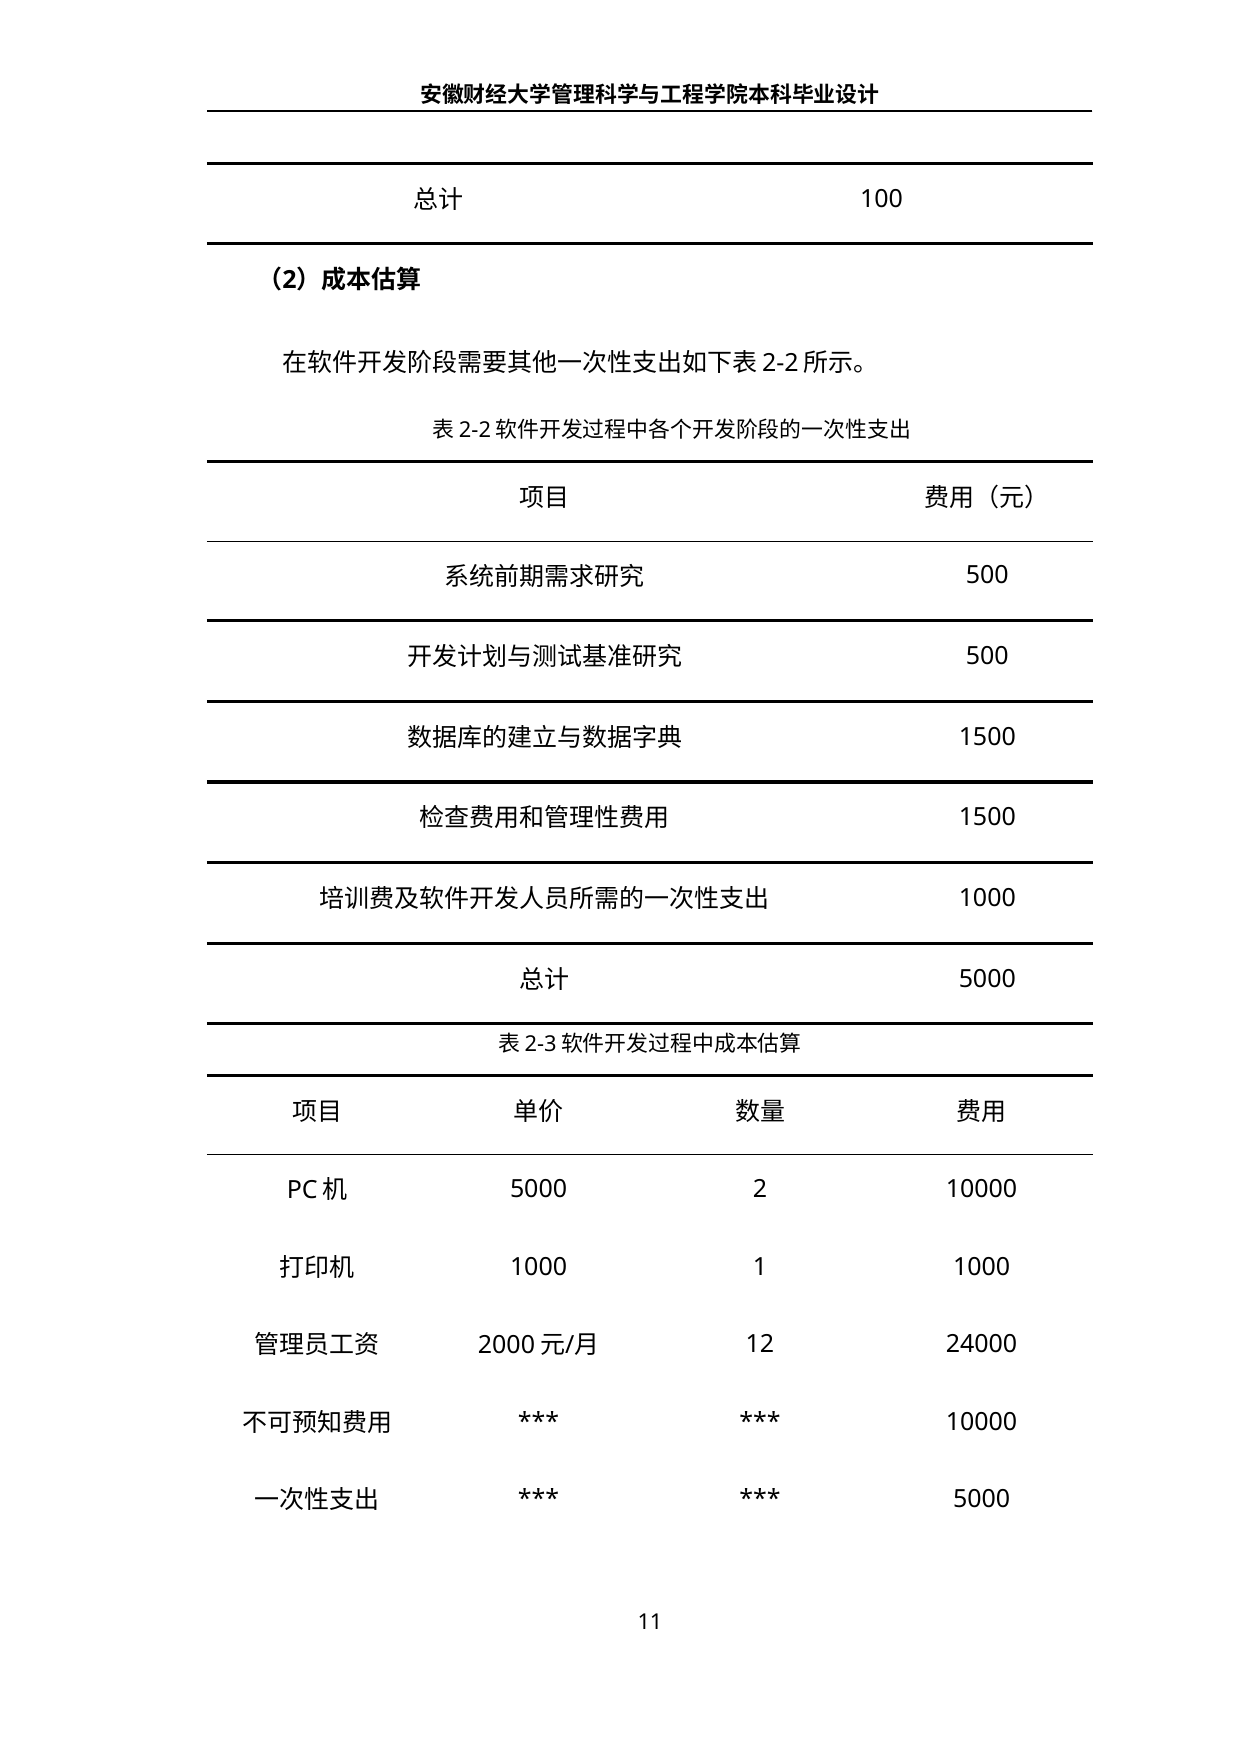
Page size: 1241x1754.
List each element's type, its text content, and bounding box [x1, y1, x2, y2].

text 表2-2软件开发过程中各个开发阶段的一次性支出 [207, 412, 1092, 444]
table_cell 500 [882, 542, 1092, 619]
table_cell 2000元/月 [428, 1310, 649, 1388]
table_cell 5000 [428, 1155, 649, 1233]
table_cell 1000 [882, 864, 1092, 942]
table_header 费用 [870, 1077, 1092, 1154]
table_cell *** [649, 1388, 870, 1465]
table_cell 5000 [870, 1465, 1092, 1543]
table_header 项目 [207, 1077, 427, 1154]
table_cell 24000 [870, 1310, 1092, 1388]
table_cell 100 [670, 165, 1092, 242]
table_cell 培训费及软件开发人员所需的一次性支出 [207, 864, 882, 942]
table_header 费用（元） [882, 463, 1092, 541]
table_cell 2 [649, 1155, 870, 1233]
table_cell *** [428, 1465, 649, 1543]
table_cell 1500 [882, 703, 1092, 780]
table_cell 系统前期需求研究 [207, 542, 882, 619]
table_cell 不可预知费用 [207, 1388, 427, 1465]
table_cell PC机 [207, 1155, 427, 1233]
table_cell 1500 [882, 784, 1092, 861]
table_cell 打印机 [207, 1233, 427, 1310]
table_cell 12 [649, 1310, 870, 1388]
text 表2-3软件开发过程中成本估算 [207, 1025, 1092, 1058]
table_header 数量 [649, 1077, 870, 1154]
table_cell *** [649, 1465, 870, 1543]
text 在软件开发阶段需要其他一次性支出如下表2-2所示。 [207, 328, 1092, 393]
table_cell 管理员工资 [207, 1310, 427, 1388]
table_cell 数据库的建立与数据字典 [207, 703, 882, 780]
table_cell *** [428, 1388, 649, 1465]
table_cell 1 [649, 1233, 870, 1310]
table_cell 总计 [207, 165, 670, 242]
table_header 项目 [207, 463, 882, 541]
table_cell 1000 [428, 1233, 649, 1310]
text （2）成本估算 [207, 245, 1092, 310]
table_cell 开发计划与测试基准研究 [207, 622, 882, 700]
table_cell 一次性支出 [207, 1465, 427, 1543]
table_cell 检查费用和管理性费用 [207, 784, 882, 861]
table_cell 500 [882, 622, 1092, 700]
table_cell 总计 [207, 945, 882, 1022]
table_cell 5000 [882, 945, 1092, 1022]
table_cell 10000 [870, 1155, 1092, 1233]
table_header 单价 [428, 1077, 649, 1154]
table_cell 10000 [870, 1388, 1092, 1465]
table_cell 1000 [870, 1233, 1092, 1310]
